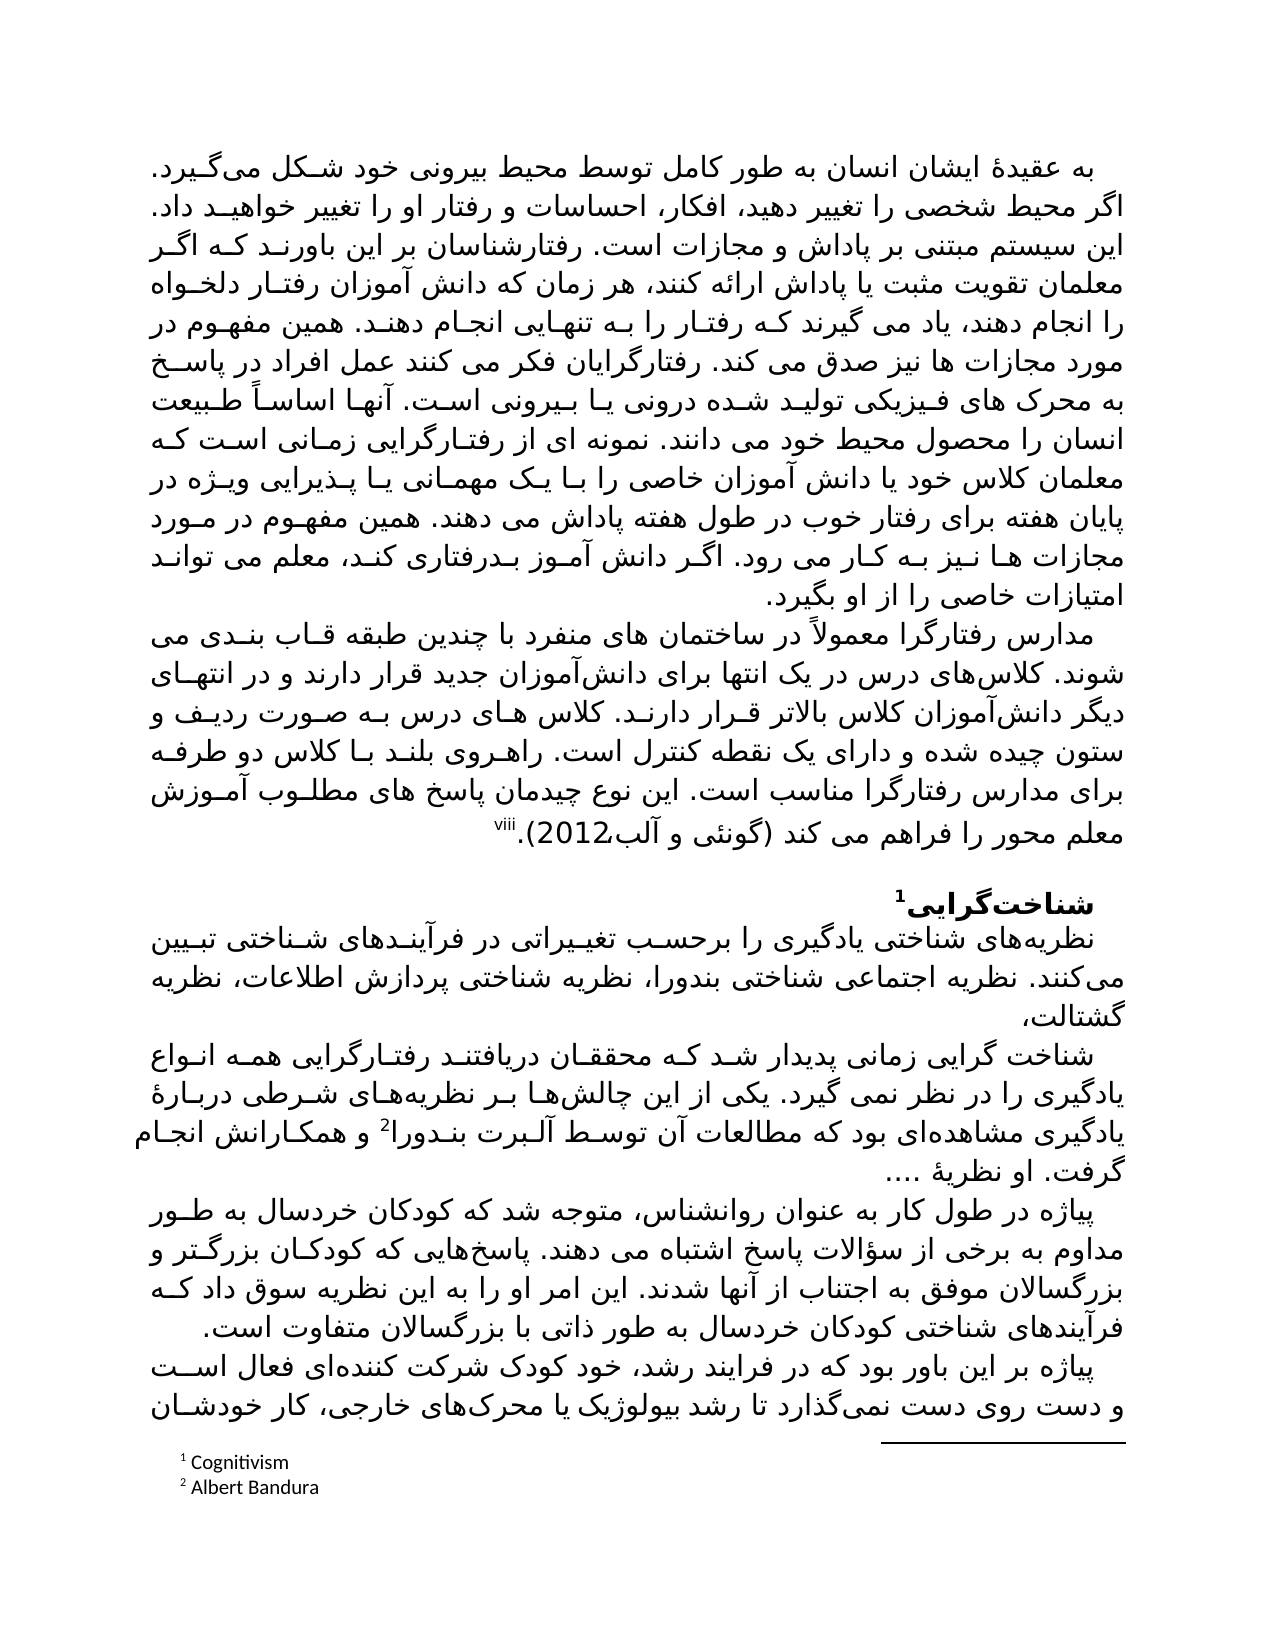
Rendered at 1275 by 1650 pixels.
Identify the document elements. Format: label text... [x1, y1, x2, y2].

subtitle شناخت‌گرایی [150, 887, 1125, 921]
text نظریه‌های شناختی یادگیری را برحسب تغییراتی در فرآیندهای شناختی تبیین می‌کنند. نظریه اجتماعی شناختی بندورا، نظریه شناختی پردازش اطلاعات، نظریه گشتالت، [150, 921, 1125, 1033]
text مدارس رفتارگرا معمولاً در ساختمان های منفرد با چندین طبقه قاب بندی می شوند. کلاس‌های درس در یک انتها برای دانش‌آموزان جدید قرار دارند و در انتهای دیگر دانش‌آموزان کلاس بالاتر قرار دارند. کلاس های درس به صورت ردیف و ستون چیده شده و دارای یک نقطه کنترل است. راهروی بلند با کلاس دو طرفه برای مدارس رفتارگرا مناسب است. این نوع چیدمان پاسخ های مطلوب آموزش معلم محور را فراهم می کند (گونئی و آلب، 2012). [150, 617, 1125, 852]
